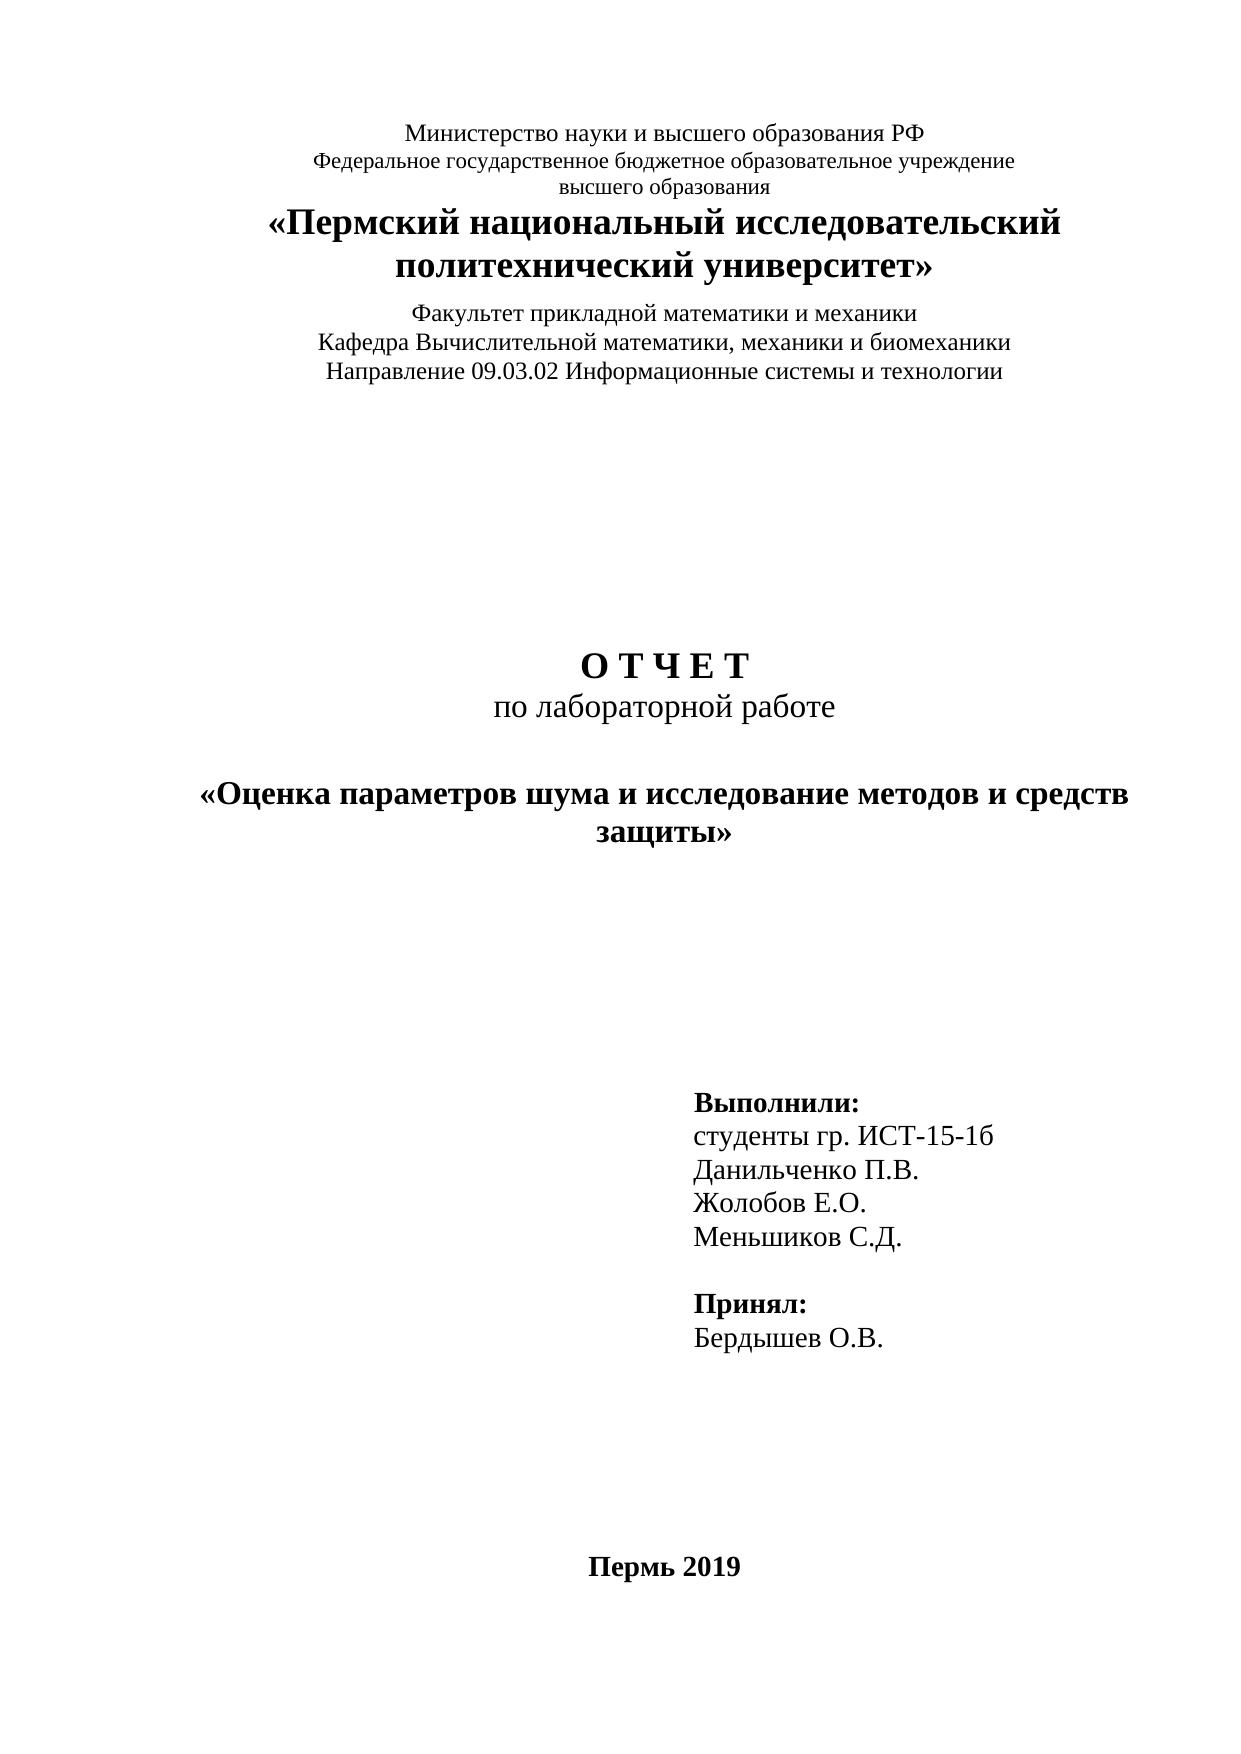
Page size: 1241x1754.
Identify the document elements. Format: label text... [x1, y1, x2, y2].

text Данильченко П.В. [693, 1152, 1152, 1186]
text Принял: [623, 1286, 1152, 1320]
text Кафедра Вычислительной математики, механики и биомеханики [177, 327, 1152, 356]
text по лабораторной работе [177, 686, 1152, 725]
text Направление 09.03.02 Информационные системы и технологии [177, 356, 1152, 384]
text Министерство науки и высшего образования РФ [177, 118, 1152, 147]
text Меньшиков С.Д. [693, 1219, 1152, 1253]
text студенты гр. ИСТ-15-1б [693, 1118, 1152, 1152]
text «Оценка параметров шума и исследование методов и средств защиты» [177, 773, 1152, 850]
text высшего образования [177, 173, 1152, 199]
text Жолобов Е.О. [693, 1186, 1152, 1219]
text «Пермский национальный исследовательский политехнический университет» [177, 199, 1152, 286]
text Федеральное государственное бюджетное образовательное учреждение [177, 147, 1152, 173]
text Выполнили: [694, 1085, 1152, 1118]
text Факультет прикладной математики и механики [177, 298, 1152, 327]
text Пермь 2019 [177, 1549, 1152, 1583]
text О Т Ч Е Т [177, 643, 1152, 686]
text Бердышев О.В. [658, 1320, 1152, 1353]
